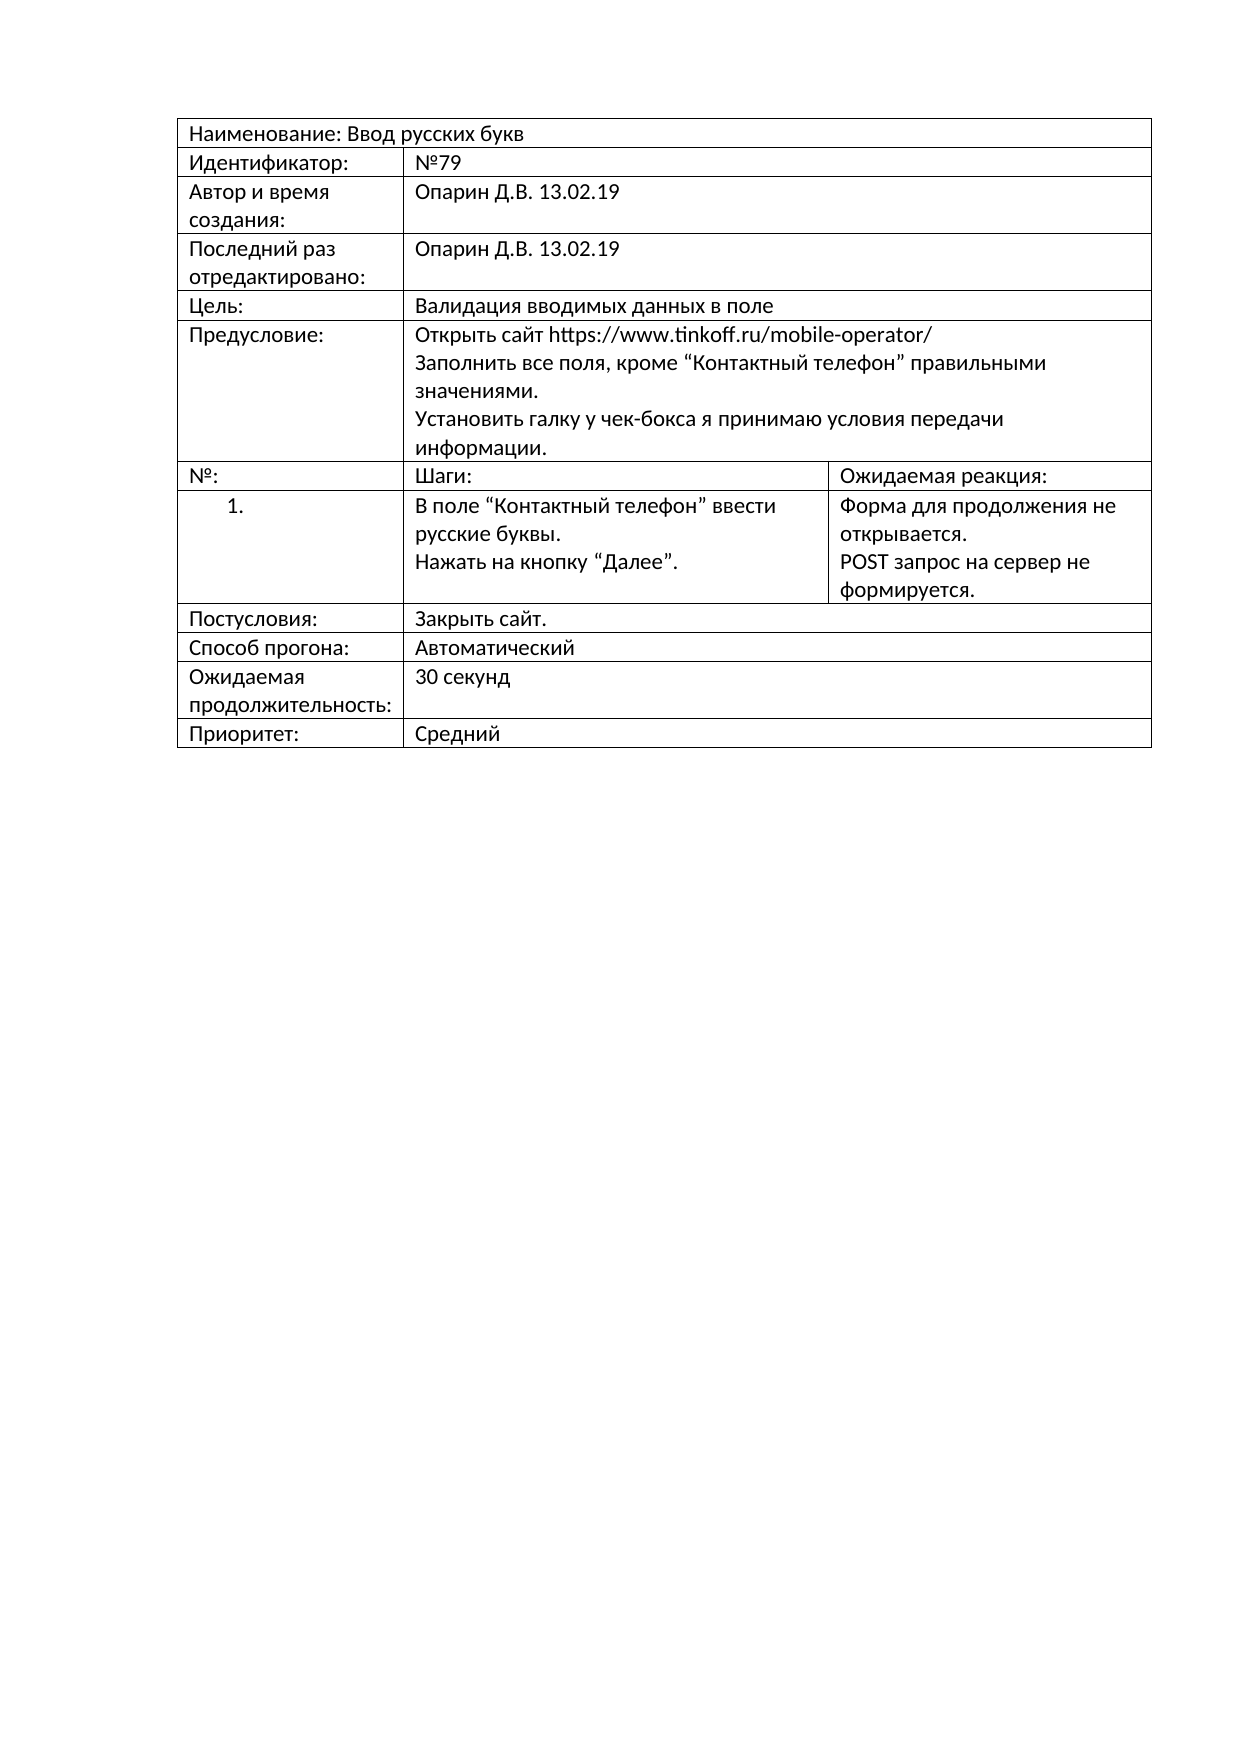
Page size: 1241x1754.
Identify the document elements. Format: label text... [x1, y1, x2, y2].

table_cell Форма для продолжения не открывается. POST запрос на сервер не формируется. [829, 491, 1151, 603]
table_cell Закрыть сайт. [404, 604, 1151, 632]
table_cell Способ прогона: [178, 633, 403, 661]
table_cell Ожидаемая продолжительность: [178, 662, 403, 718]
table_cell Средний [404, 719, 1151, 747]
table_cell Идентификатор: [178, 148, 403, 176]
table_cell Последний раз отредактировано: [178, 234, 403, 290]
table_header Наименование: Ввод русских букв [178, 119, 1151, 147]
table_cell 30 секунд [404, 662, 1151, 718]
table_cell В поле “Контактный телефон” ввести русские буквы. Нажать на кнопку “Далее”. [404, 491, 828, 603]
table_cell Автор и время создания: [178, 177, 403, 233]
table_cell Ожидаемая реакция: [829, 462, 1151, 490]
table_cell Открыть сайт https://www.tinkoff.ru/mobile-operator/ Заполнить все поля, кроме “Контактный телефон” правильными значениями. Установить галку у чек-бокса я принимаю условия передачи информации. [404, 321, 1151, 461]
table_cell Опарин Д.В. 13.02.19 [404, 234, 1151, 290]
table_cell Автоматический [404, 633, 1151, 661]
table_cell Валидация вводимых данных в поле [404, 291, 1151, 319]
table_cell №79 [404, 148, 1151, 176]
table_cell [178, 491, 403, 603]
table_cell Постусловия: [178, 604, 403, 632]
table_cell Шаги: [404, 462, 828, 490]
table_cell Опарин Д.В. 13.02.19 [404, 177, 1151, 233]
table_cell №: [178, 462, 403, 490]
table_cell Предусловие: [178, 321, 403, 461]
table_cell Цель: [178, 291, 403, 319]
table_cell Приоритет: [178, 719, 403, 747]
